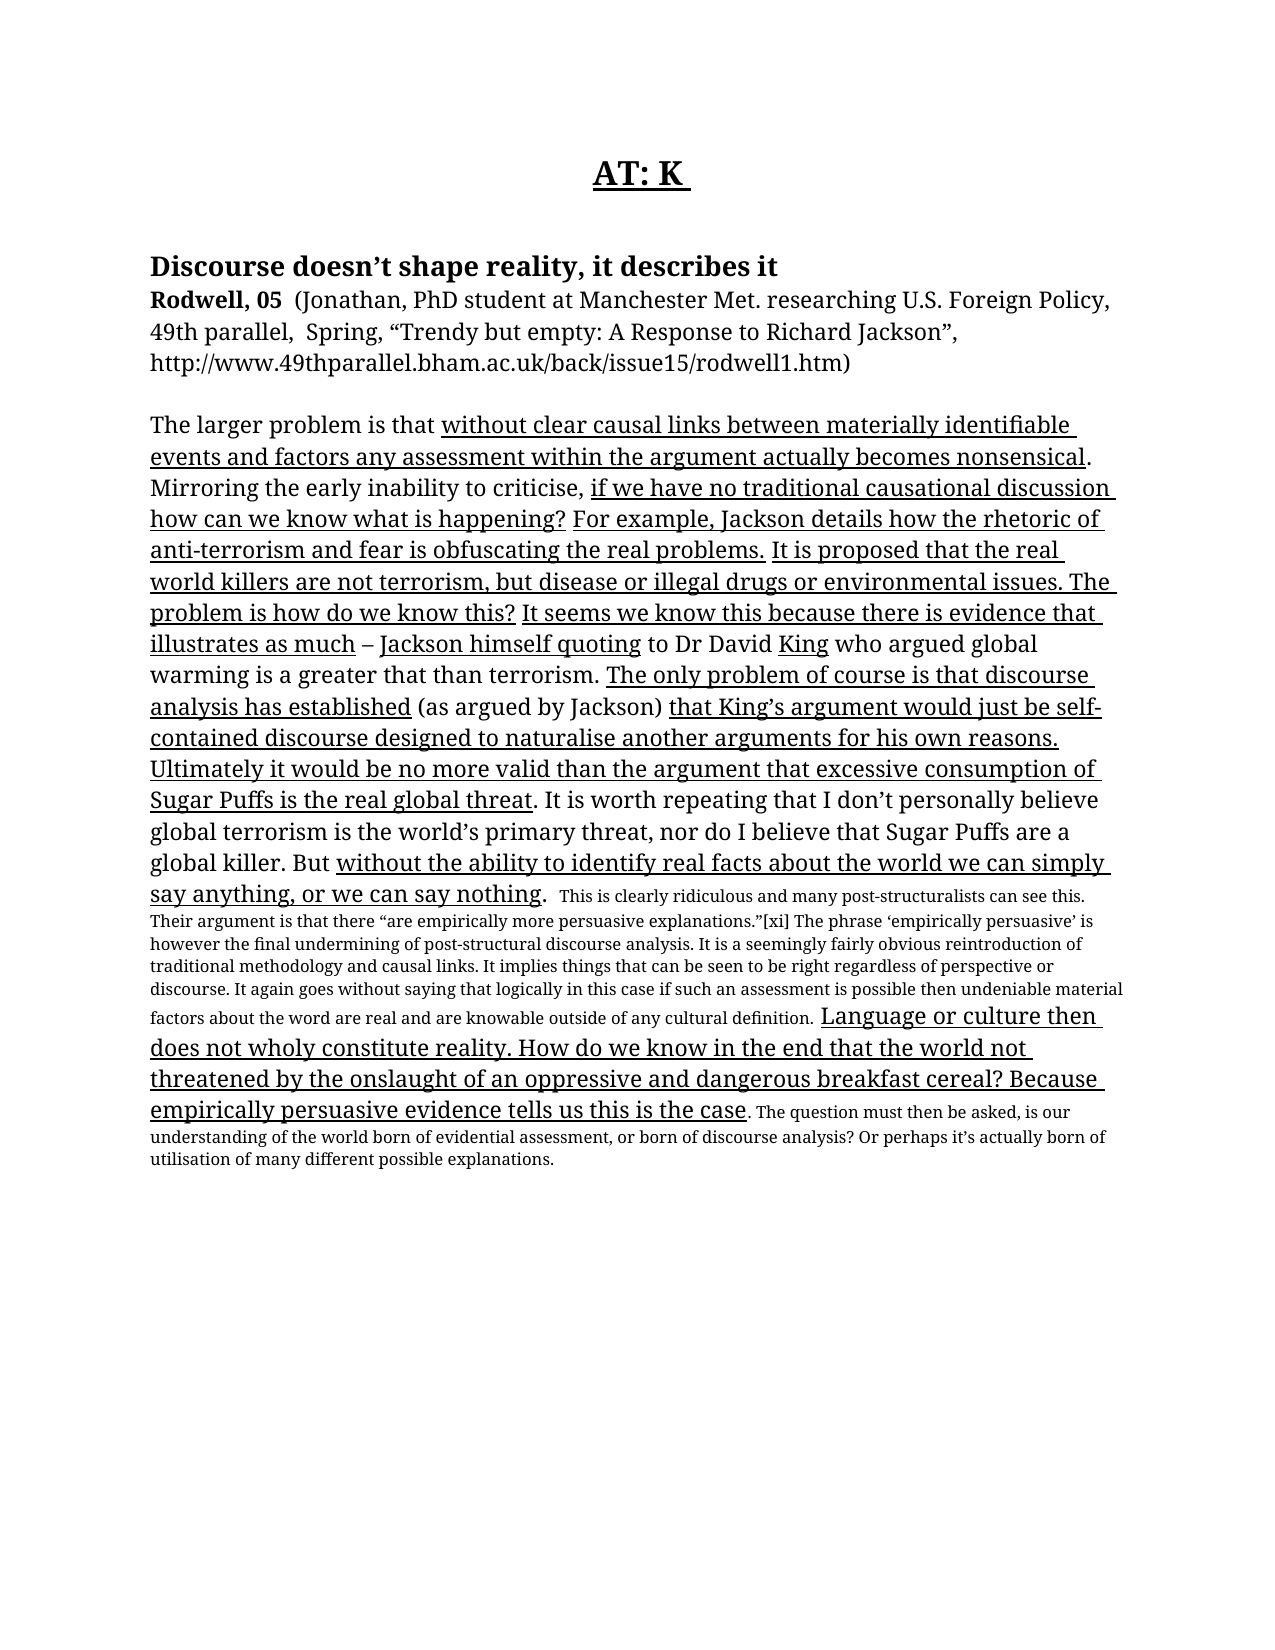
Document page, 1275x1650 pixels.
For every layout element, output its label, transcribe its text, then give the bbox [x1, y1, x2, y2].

text The larger problem is that without clear causal links between materially identifiable events and factors any assessment within the argument actually becomes nonsensical. Mirroring the early inability to criticise, if we have no traditional causational discussion how can we know what is happening? For example, Jackson details how the rhetoric of anti-terrorism and fear is obfuscating the real problems. It is proposed that the real world killers are not terrorism, but disease or illegal drugs or environmental issues. The problem is how do we know this? It seems we know this because there is evidence that illustrates as much – Jackson himself quoting to Dr David King who argued global warming is a greater that than terrorism. The only problem of course is that discourse analysis has established (as argued by Jackson) that King’s argument would just be self-contained discourse designed to naturalise another arguments for his own reasons. Ultimately it would be no more valid than the argument that excessive consumption of Sugar Puffs is the real global threat. It is worth repeating that I don’t personally believe global terrorism is the world’s primary threat, nor do I believe that Sugar Puffs are a global killer. But without the ability to identify real facts about the world we can simply say anything, or we can say nothing. This is clearly ridiculous and many post-structuralists can see this. Their argument is that there “are empirically more persuasive explanations.”[xi] The phrase ‘empirically persuasive’ is however the final undermining of post-structural discourse analysis. It is a seemingly fairly obvious reintroduction of traditional methodology and causal links. It implies things that can be seen to be right regardless of perspective or discourse. It again goes without saying that logically in this case if such an assessment is possible then undeniable material factors about the word are real and are knowable outside of any cultural definition. Language or culture then does not wholy constitute reality. How do we know in the end that the world not threatened by the onslaught of an oppressive and dangerous breakfast cereal? Because empirically persuasive evidence tells us this is the case. The question must then be asked, is our understanding of the world born of evidential assessment, or born of discourse analysis? Or perhaps it’s actually born of utilisation of many different possible explanations. [150, 409, 1125, 1171]
text http://www.49thparallel.bham.ac.uk/back/issue15/rodwell1.htm) [150, 347, 1125, 378]
subtitle Discourse doesn’t shape reality, it describes it [150, 247, 1125, 284]
text Rodwell, 05 (Jonathan, PhD student at Manchester Met. researching U.S. Foreign Policy, 49th parallel, Spring, “Trendy but empty: A Response to Richard Jackson”, [150, 284, 1125, 347]
subtitle AT: K [150, 150, 1125, 195]
